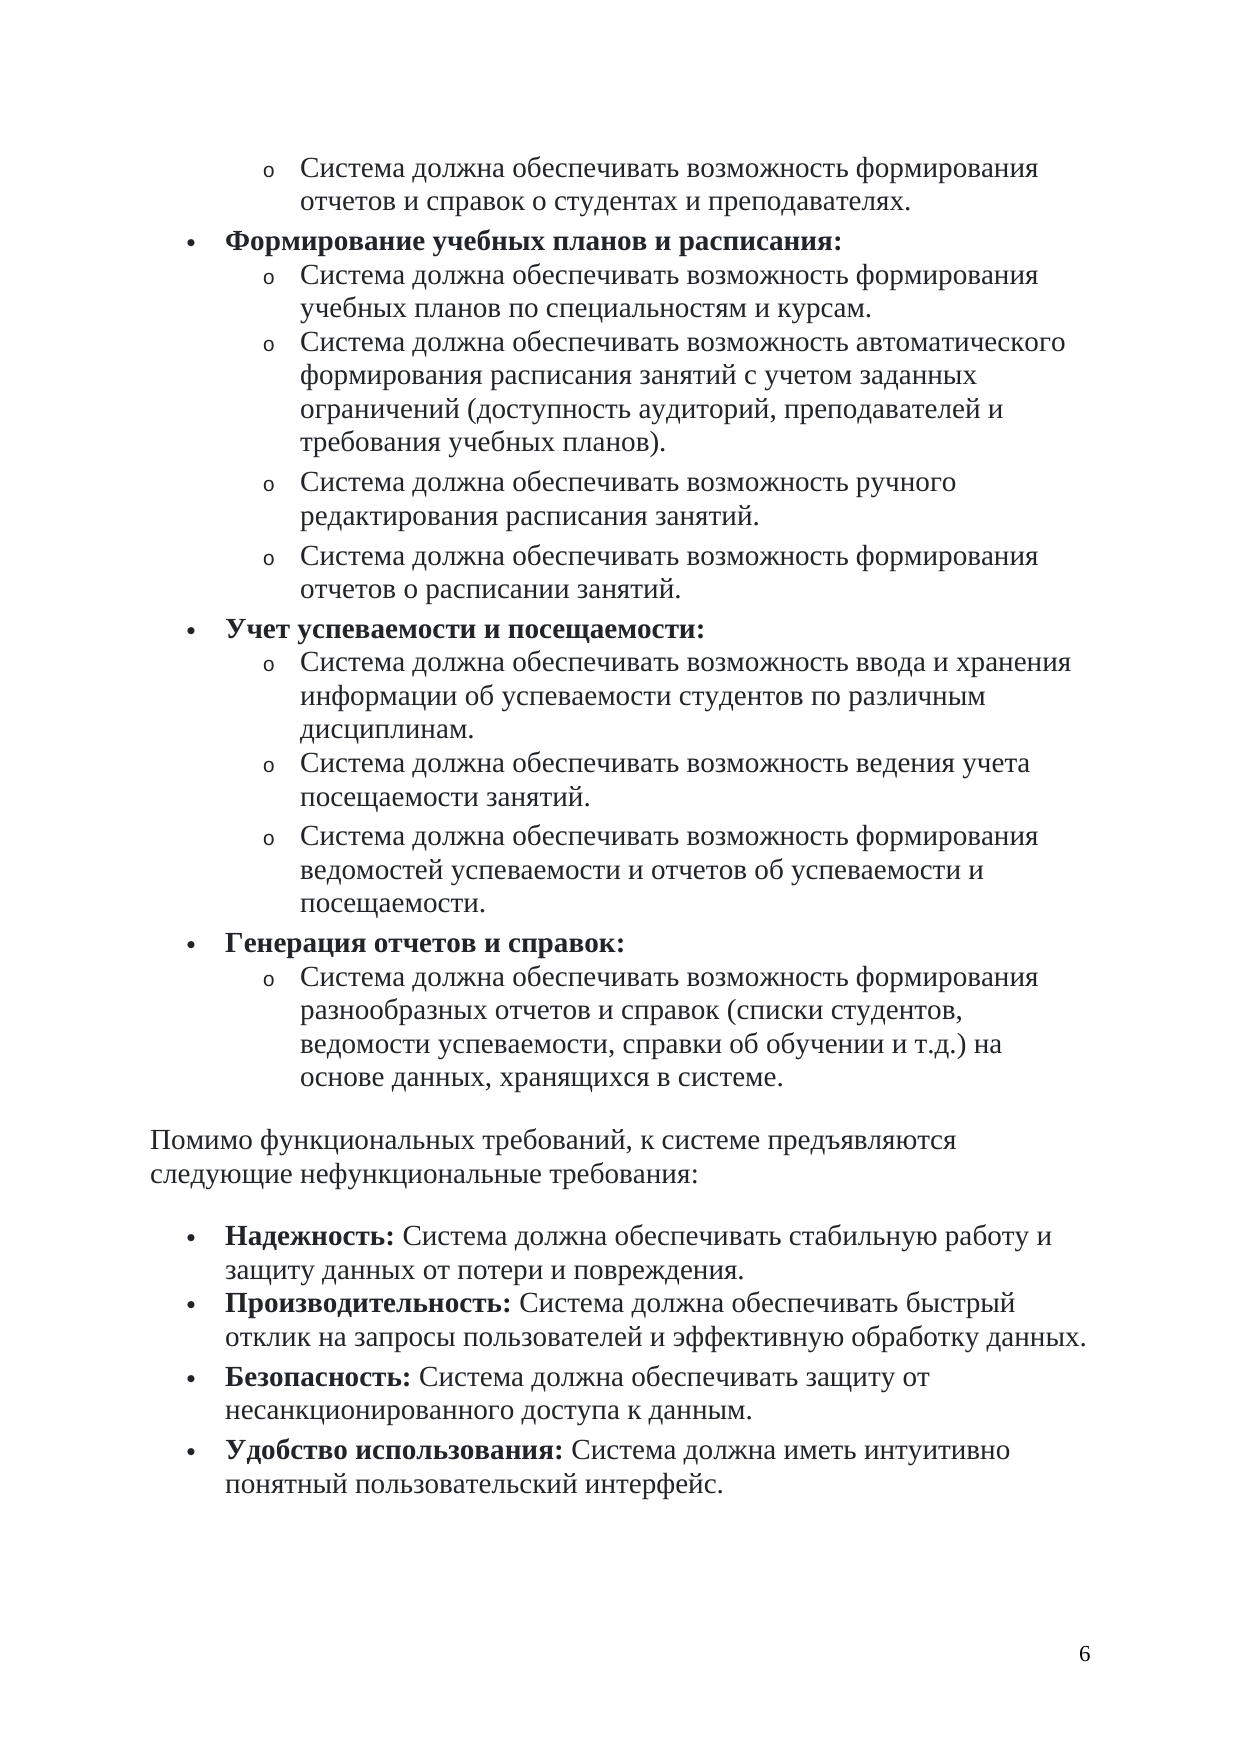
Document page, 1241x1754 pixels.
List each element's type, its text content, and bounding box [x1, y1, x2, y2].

list Надежность: Система должна обеспечивать стабильную работу и защиту данных от потери и повреждения. [187, 1218, 1090, 1286]
list Система должна обеспечивать возможность ввода и хранения информации об успеваемости студентов по различным дисциплинам. [262, 644, 1090, 745]
list Производительность: Система должна обеспечивать быстрый отклик на запросы пользователей и эффективную обработку данных. [187, 1286, 1090, 1353]
list Учет успеваемости и посещаемости: [187, 611, 1090, 644]
list Генерация отчетов и справок: [187, 925, 1090, 959]
list Система должна обеспечивать возможность формирования учебных планов по специальностям и курсам. [262, 257, 1090, 324]
list Формирование учебных планов и расписания: [187, 223, 1090, 257]
list Система должна обеспечивать возможность ведения учета посещаемости занятий. [262, 745, 1090, 812]
list Система должна обеспечивать возможность формирования ведомостей успеваемости и отчетов об успеваемости и посещаемости. [262, 818, 1090, 919]
list Безопасность: Система должна обеспечивать защиту от несанкционированного доступа к данным. [187, 1359, 1090, 1426]
list Система должна обеспечивать возможность ручного редактирования расписания занятий. [262, 464, 1090, 531]
text Помимо функциональных требований, к системе предъявляются следующие нефункциональные требования: [150, 1122, 1090, 1189]
list Система должна обеспечивать возможность формирования отчетов о расписании занятий. [262, 538, 1090, 605]
list Система должна обеспечивать возможность формирования разнообразных отчетов и справок (списки студентов, ведомости успеваемости, справки об обучении и т.д.) на основе данных, хранящихся в системе. [262, 959, 1090, 1093]
list Удобство использования: Система должна иметь интуитивно понятный пользовательский интерфейс. [187, 1432, 1090, 1499]
list Система должна обеспечивать возможность автоматического формирования расписания занятий с учетом заданных ограничений (доступность аудиторий, преподавателей и требования учебных планов). [262, 324, 1090, 458]
list Система должна обеспечивать возможность формирования отчетов и справок о студентах и преподавателях. [262, 150, 1090, 217]
